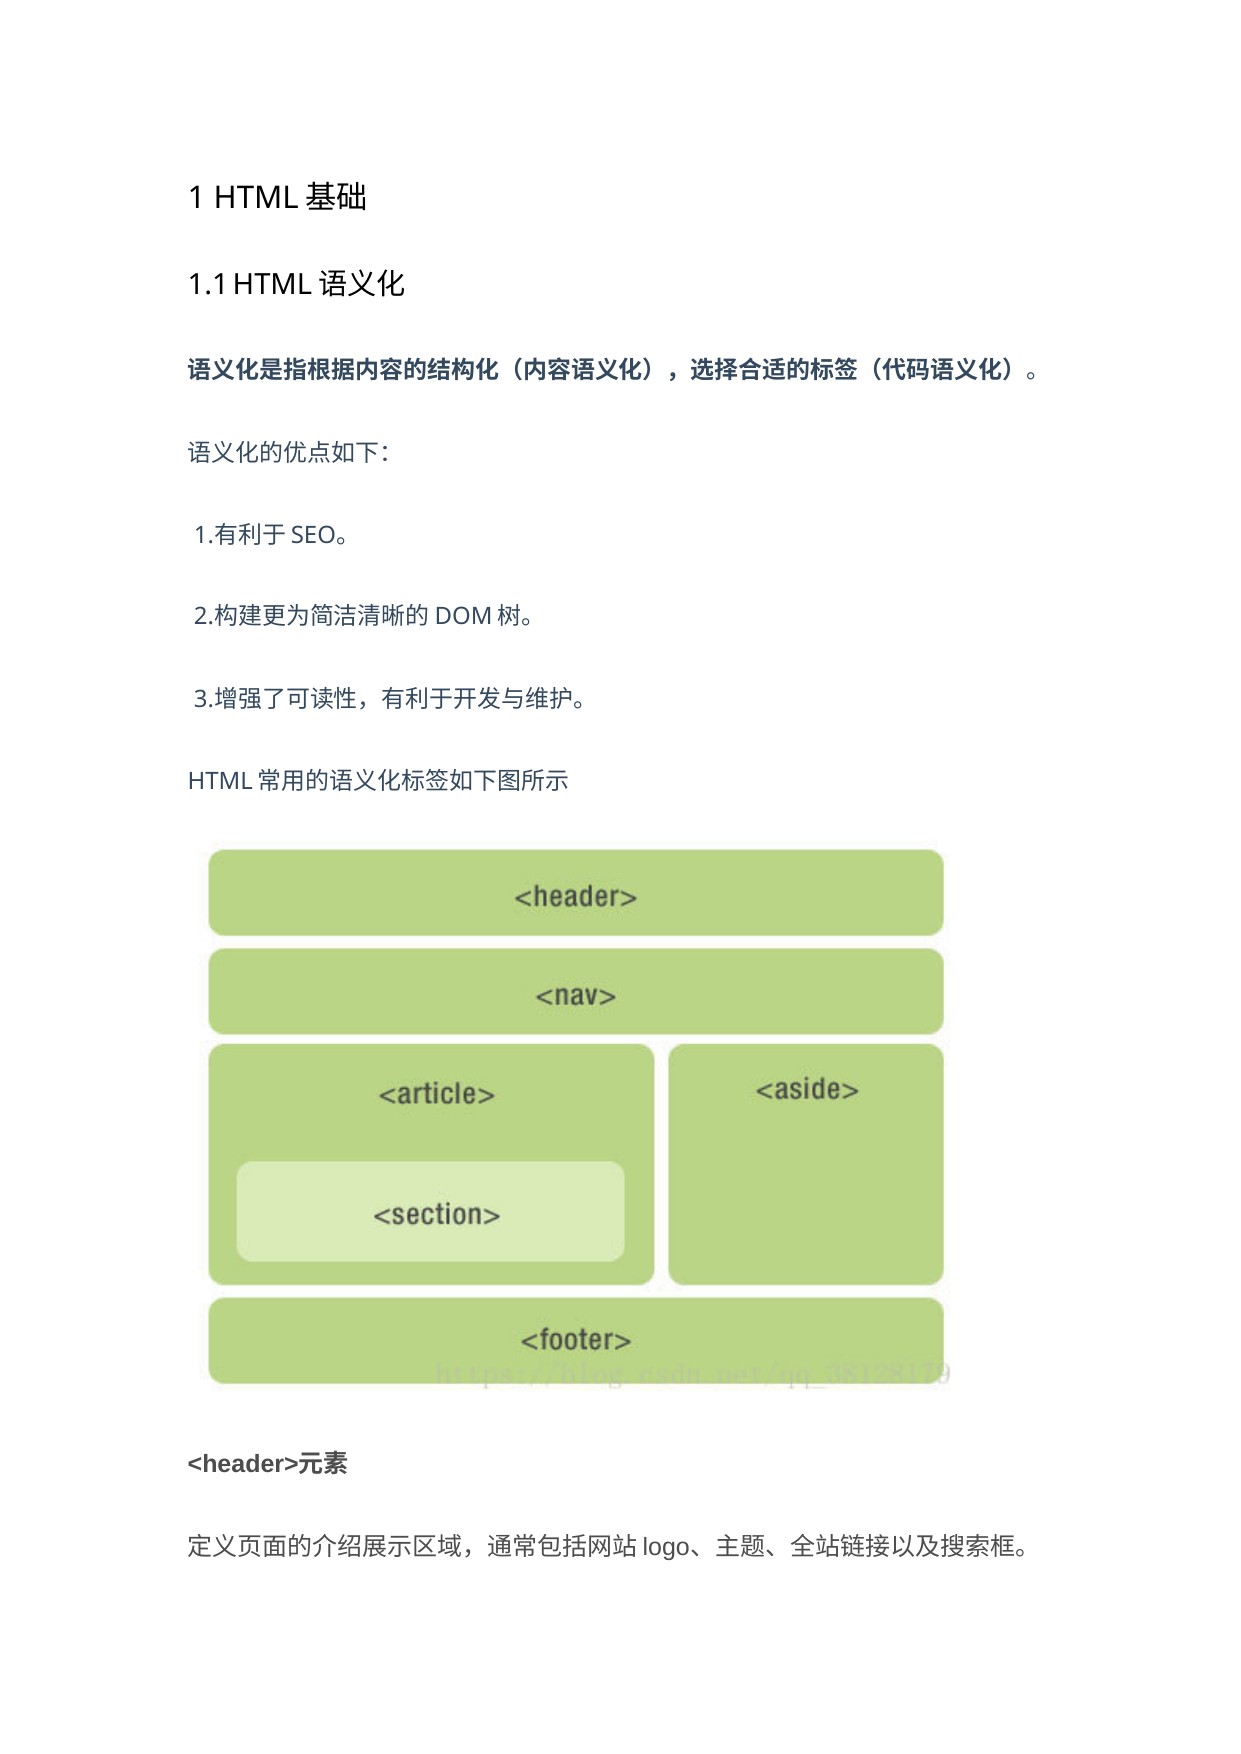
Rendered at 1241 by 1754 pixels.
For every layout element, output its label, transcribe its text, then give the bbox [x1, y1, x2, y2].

list 1.有利于SEO。 [150, 500, 1053, 565]
subtitle 1 HTML基础 [187, 162, 1053, 227]
list 3.增强了可读性，有利于开发与维护。 [150, 664, 1053, 729]
text 定义页面的介绍展示区域，通常包括网站logo、主题、全站链接以及搜索框。 [187, 1512, 1053, 1577]
text 语义化的优点如下： [187, 418, 1053, 483]
picture [187, 828, 969, 1406]
text 语义化是指根据内容的结构化（内容语义化），选择合适的标签（代码语义化）。 [187, 336, 1053, 401]
list 2.构建更为简洁清晰的DOM树。 [150, 583, 1053, 648]
text <header>元素 [187, 1429, 1053, 1494]
subtitle HTML语义化 [187, 250, 1053, 315]
text HTML常用的语义化标签如下图所示 [187, 746, 1053, 811]
